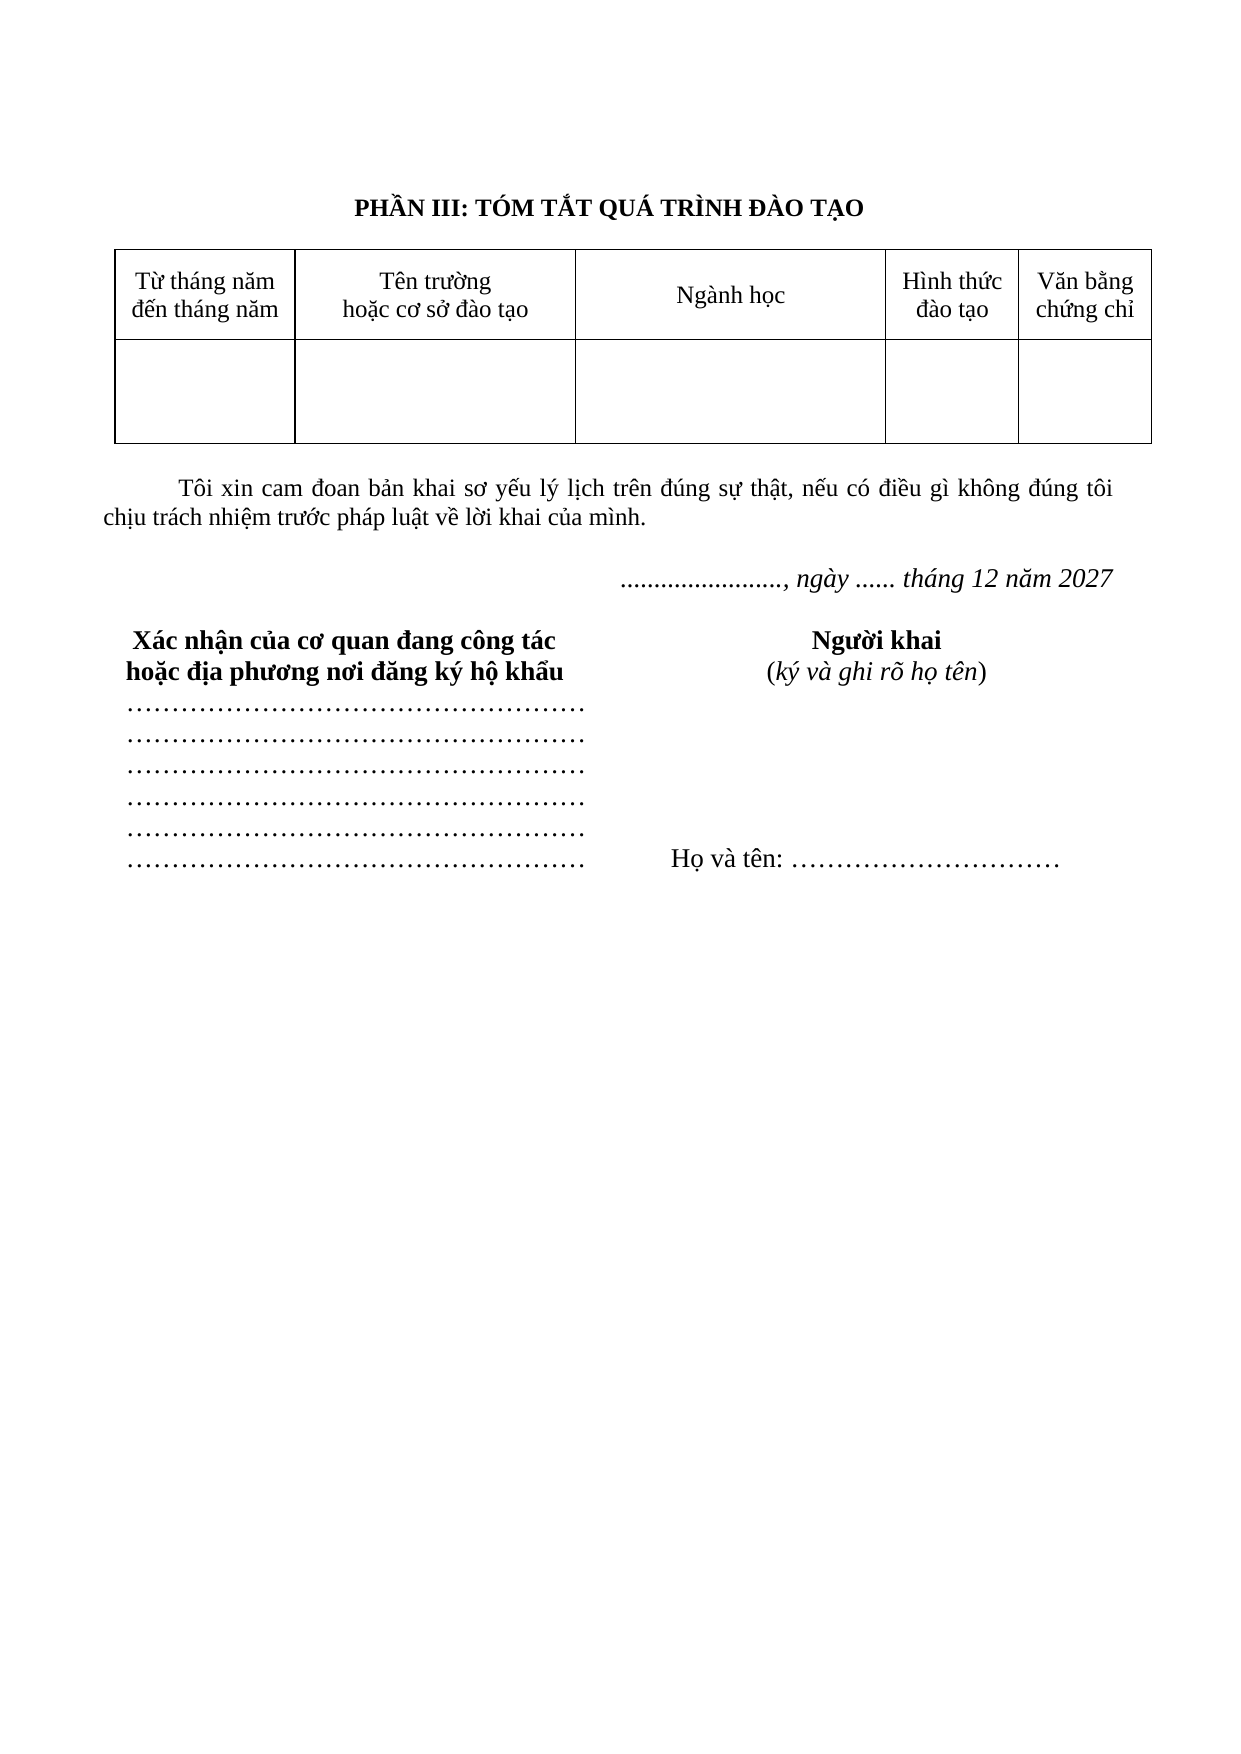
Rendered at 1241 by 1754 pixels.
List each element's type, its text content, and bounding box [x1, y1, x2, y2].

table_cell [296, 340, 575, 443]
table_header Văn bằng chứng chỉ [1019, 250, 1151, 339]
text Tôi xin cam đoan bản khai sơ yếu lý lịch trên đúng sự thật, nếu có điều gì không đúng tôi chịu trách nhiệm trước pháp luật về lời khai của mình. [103, 473, 1116, 531]
table_header Hình thức đào tạo [886, 250, 1018, 339]
text PHẦN III: TÓM TẮT QUÁ TRÌNH ĐÀO TẠO [103, 193, 1116, 222]
table_header Ngành học [576, 250, 885, 339]
table_cell [576, 340, 885, 443]
text ........................, ngày ...... tháng 12 năm 2027 [103, 562, 1116, 593]
table_cell [116, 340, 294, 443]
table_header Tên trường hoặc cơ sở đào tạo [296, 250, 575, 339]
table_cell [886, 340, 1018, 443]
table_header Từ tháng năm đến tháng năm [116, 250, 294, 339]
table_header Xác nhận của cơ quan đang công tác hoặc địa phương nơi đăng ký hộ khẩu …………………………………………… …………………………………………… …………………………………………… …………………………………………… …………………………………………… …………………………………………… [114, 624, 616, 873]
table_header Người khai (ký và ghi rõ họ tên) Họ và tên: ………………………… [616, 624, 1116, 873]
table_cell [1019, 340, 1151, 443]
